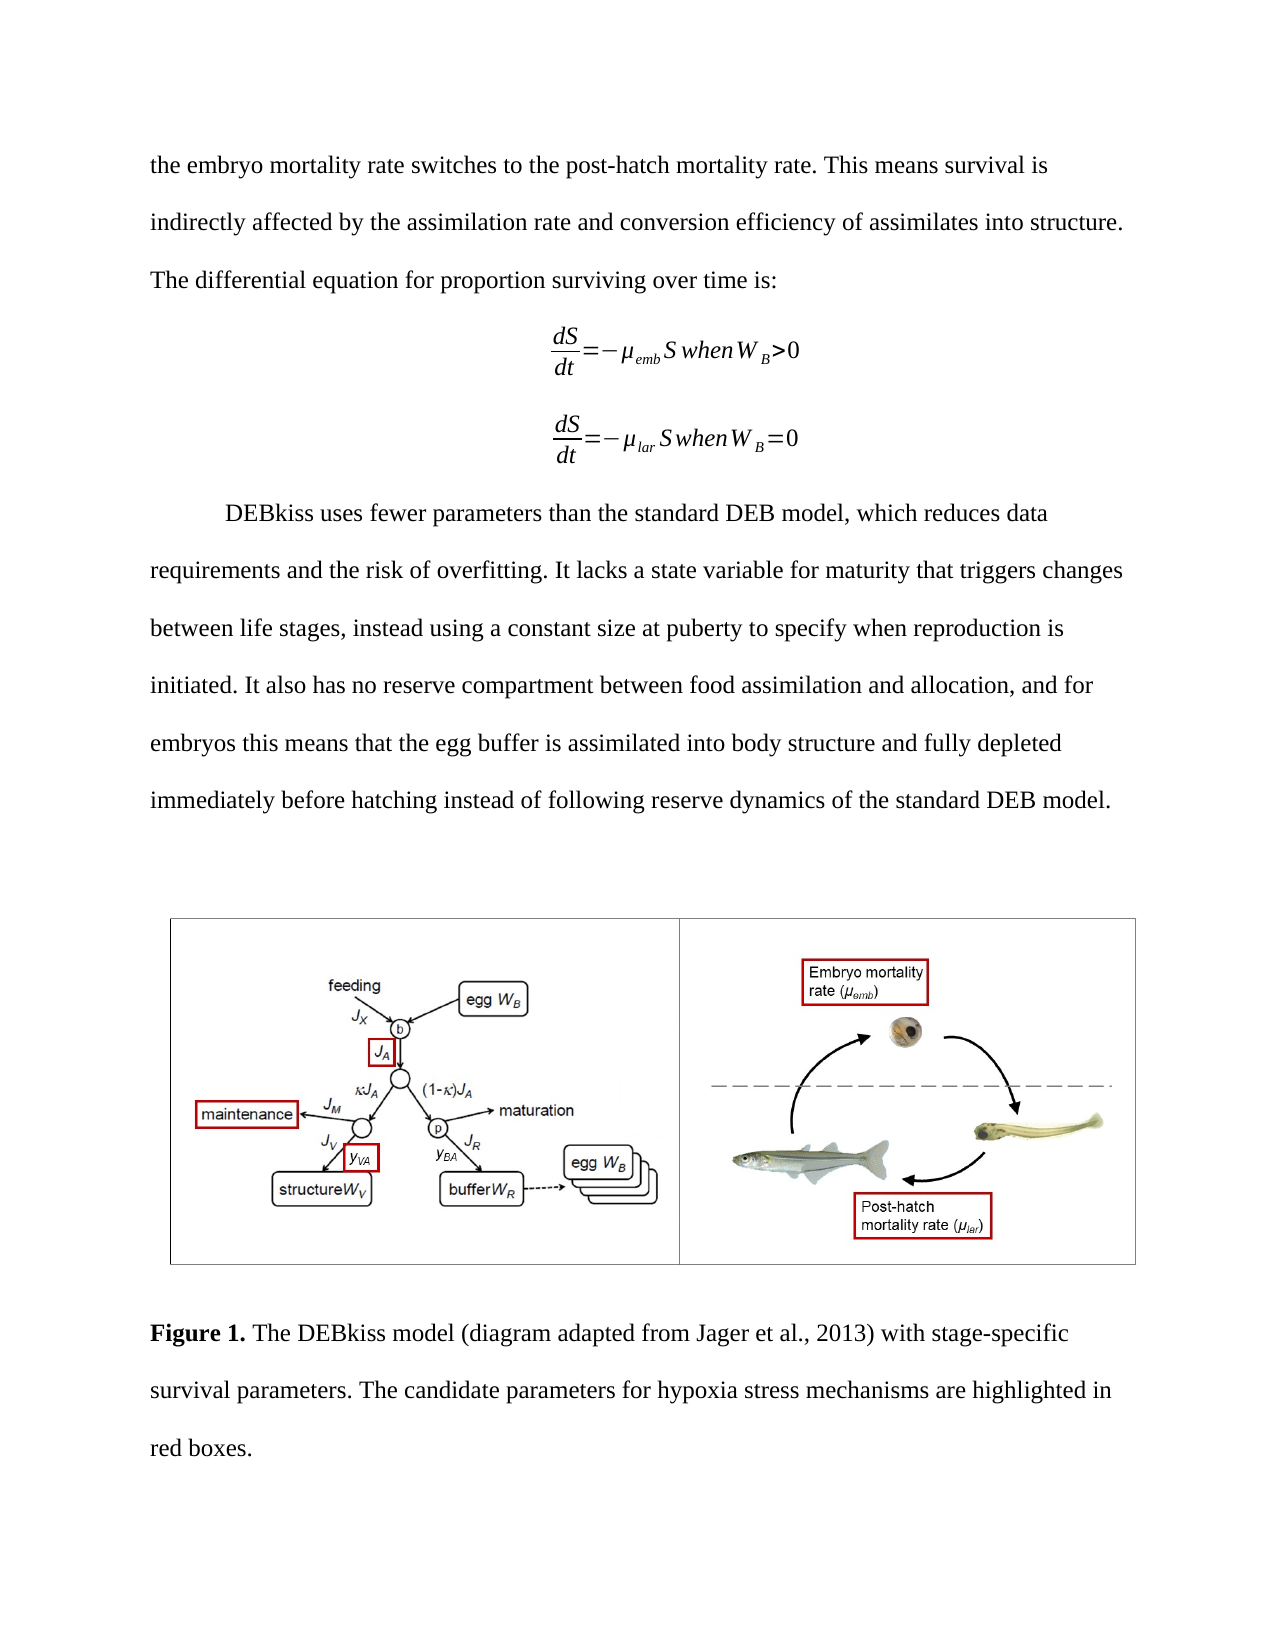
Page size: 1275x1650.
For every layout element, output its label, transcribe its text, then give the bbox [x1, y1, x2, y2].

text Figure 1. The DEBkiss model (diagram adapted from Jager et al., 2013) with stage-specific survival parameters. The candidate parameters for hypoxia stress mechanisms are highlighted in red boxes. [150, 1318, 1125, 1462]
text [150, 150, 1125, 294]
picture [150, 900, 1167, 1290]
text DEBkiss uses fewer parameters than the standard DEB model, which reduces data requirements and the risk of overfitting. It lacks a state variable for maturity that triggers changes between life stages, instead using a constant size at puberty to specify when reproduction is initiated. It also has no reserve compartment between food assimilation and allocation, and for embryos this means that the egg buffer is assimilated into body structure and fully depleted immediately before hatching instead of following reserve dynamics of the standard DEB model. [150, 498, 1125, 814]
